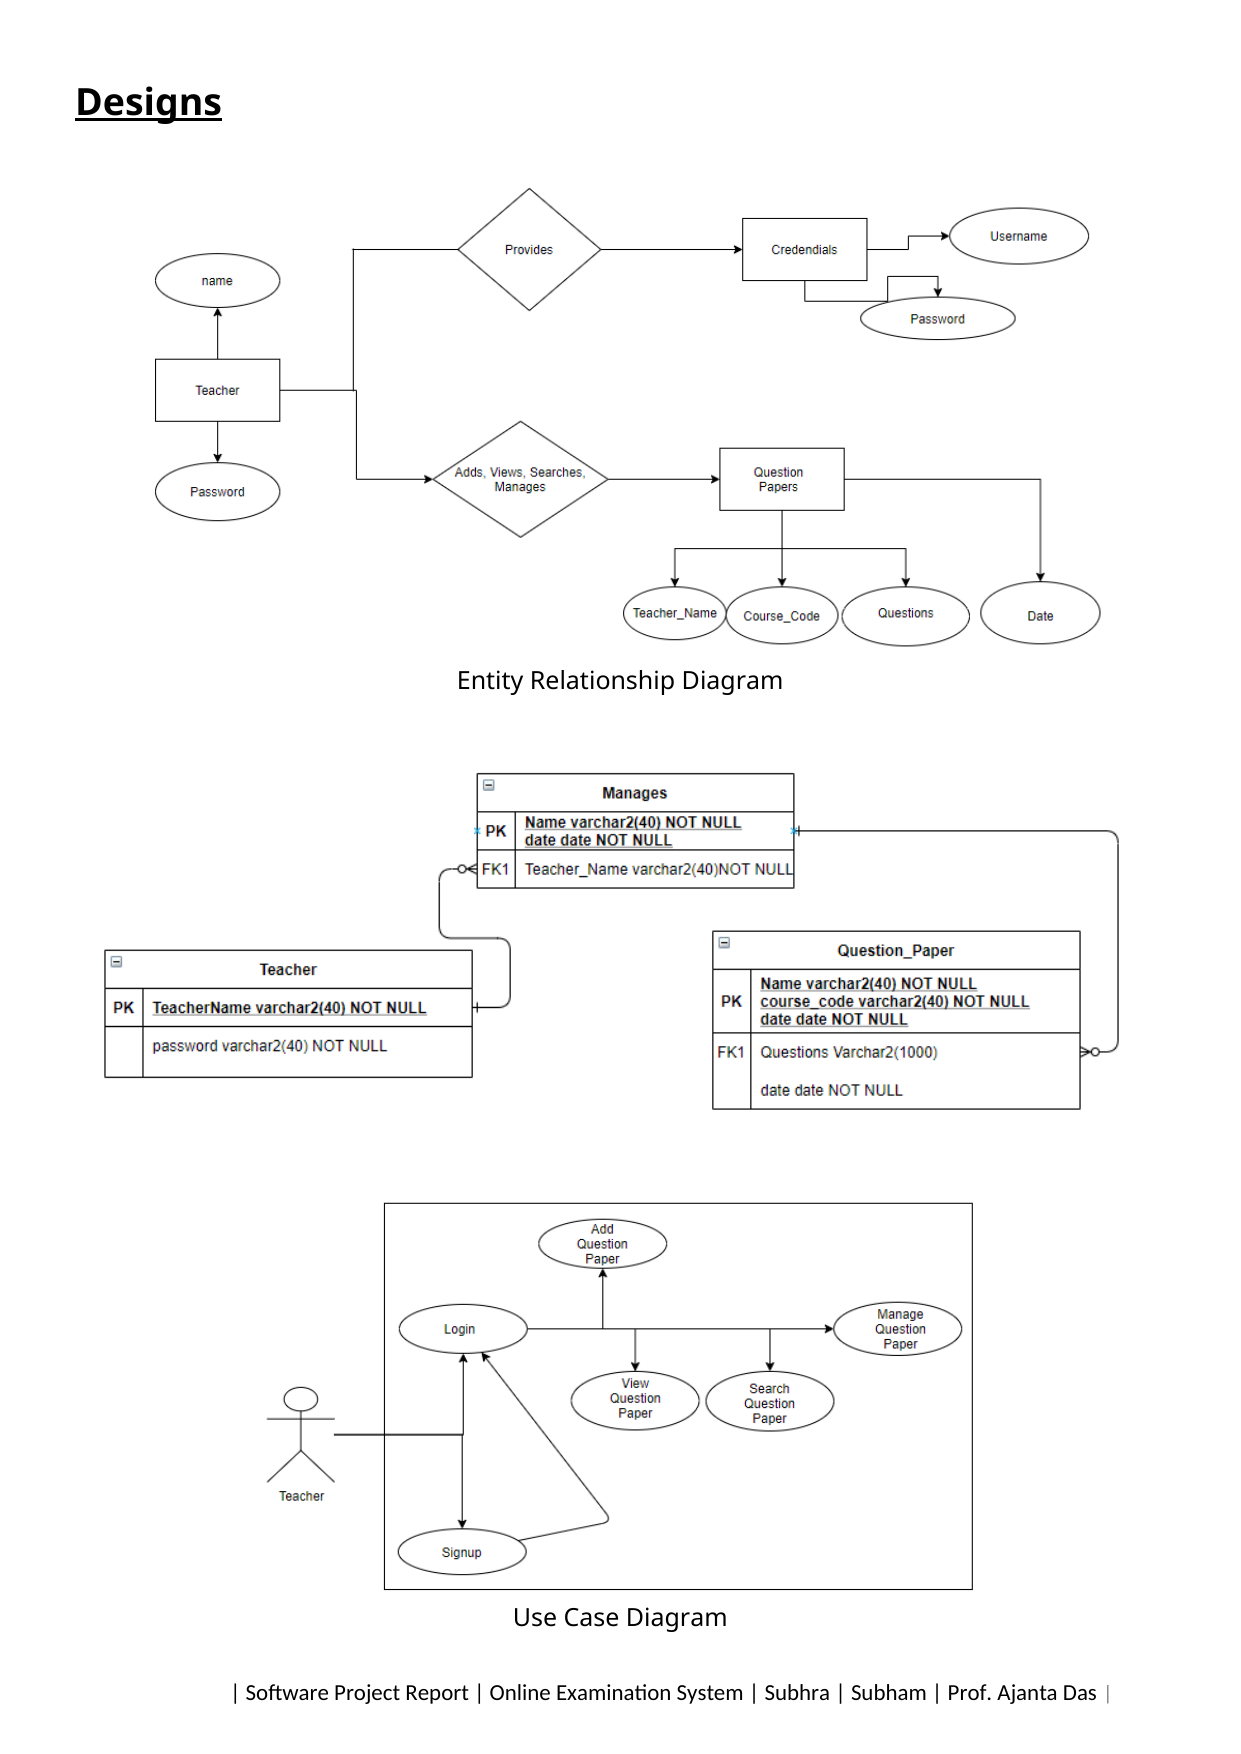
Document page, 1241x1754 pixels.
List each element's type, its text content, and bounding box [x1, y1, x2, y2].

picture [96, 160, 1144, 663]
text Designs [75, 75, 1165, 126]
picture [258, 1201, 982, 1600]
text Use Case Diagram [75, 1599, 1165, 1633]
picture [88, 731, 1153, 1134]
text Entity Relationship Diagram [75, 663, 1165, 697]
